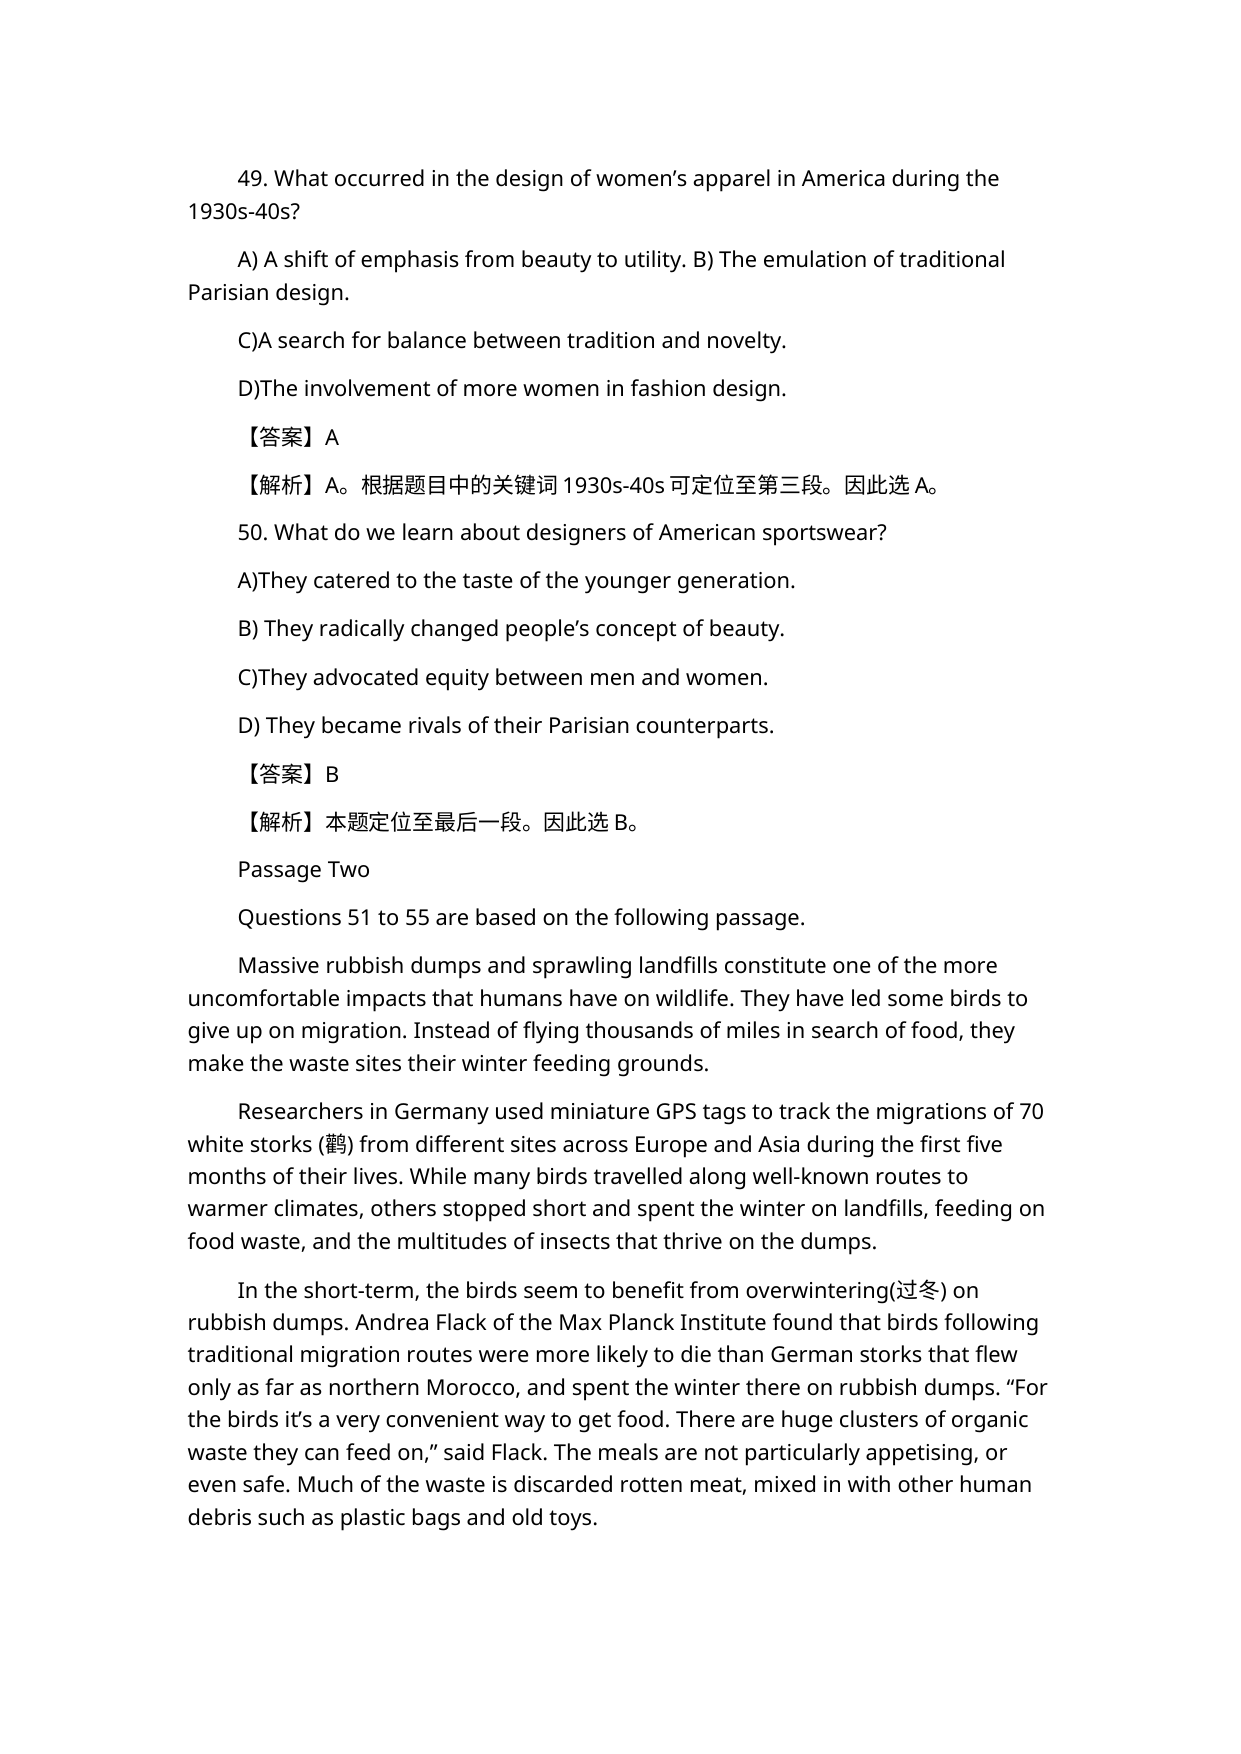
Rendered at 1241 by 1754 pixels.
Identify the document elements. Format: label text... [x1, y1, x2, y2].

text A) A shift of emphasis from beauty to utility. B) The emulation of traditional Parisian design. [187, 243, 1053, 308]
text 49. What occurred in the design of women’s apparel in America during the 1930s-40s? [187, 162, 1053, 227]
text C)They advocated equity between men and women. [187, 660, 1053, 693]
text 【答案】A [187, 419, 1053, 452]
text B) They radically changed people’s concept of beauty. [187, 612, 1053, 644]
text Massive rubbish dumps and sprawling landfills constitute one of the more uncomfortable impacts that humans have on wildlife. They have led some birds to give up on migration. Instead of flying thousands of miles in search of food, they make the waste sites their winter feeding grounds. [187, 949, 1053, 1079]
text 50. What do we learn about designers of American sportswear? [187, 516, 1053, 548]
text Questions 51 to 55 are based on the following passage. [187, 901, 1053, 933]
text 【解析】A。根据题目中的关键词1930s-40s可定位至第三段。因此选A。 [187, 468, 1053, 500]
text D)The involvement of more women in fashion design. [187, 371, 1053, 404]
text C)A search for balance between tradition and novelty. [187, 323, 1053, 356]
text Passage Two [187, 853, 1053, 885]
text Researchers in Germany used miniature GPS tags to track the migrations of 70 white storks (鹳) from different sites across Europe and Asia during the first five months of their lives. While many birds travelled along well-known routes to warmer climates, others stopped short and spent the winter on landfills, feeding on food waste, and the multitudes of insects that thrive on the dumps. [187, 1094, 1053, 1257]
text In the short-term, the birds seem to benefit from overwintering(过冬) on rubbish dumps. Andrea Flack of the Max Planck Institute found that birds following traditional migration routes were more likely to die than German storks that flew only as far as northern Morocco, and spent the winter there on rubbish dumps. “For the birds it’s a very convenient way to get food. There are huge clusters of organic waste they can feed on,” said Flack. The meals are not particularly appetising, or even safe. Much of the waste is discarded rotten meat, mixed in with other human debris such as plastic bags and old toys. [187, 1273, 1053, 1533]
text D) They became rivals of their Parisian counterparts. [187, 708, 1053, 741]
text 【解析】本题定位至最后一段。因此选B。 [187, 804, 1053, 837]
text 【答案】B [187, 756, 1053, 789]
text A)They catered to the taste of the younger generation. [187, 564, 1053, 596]
